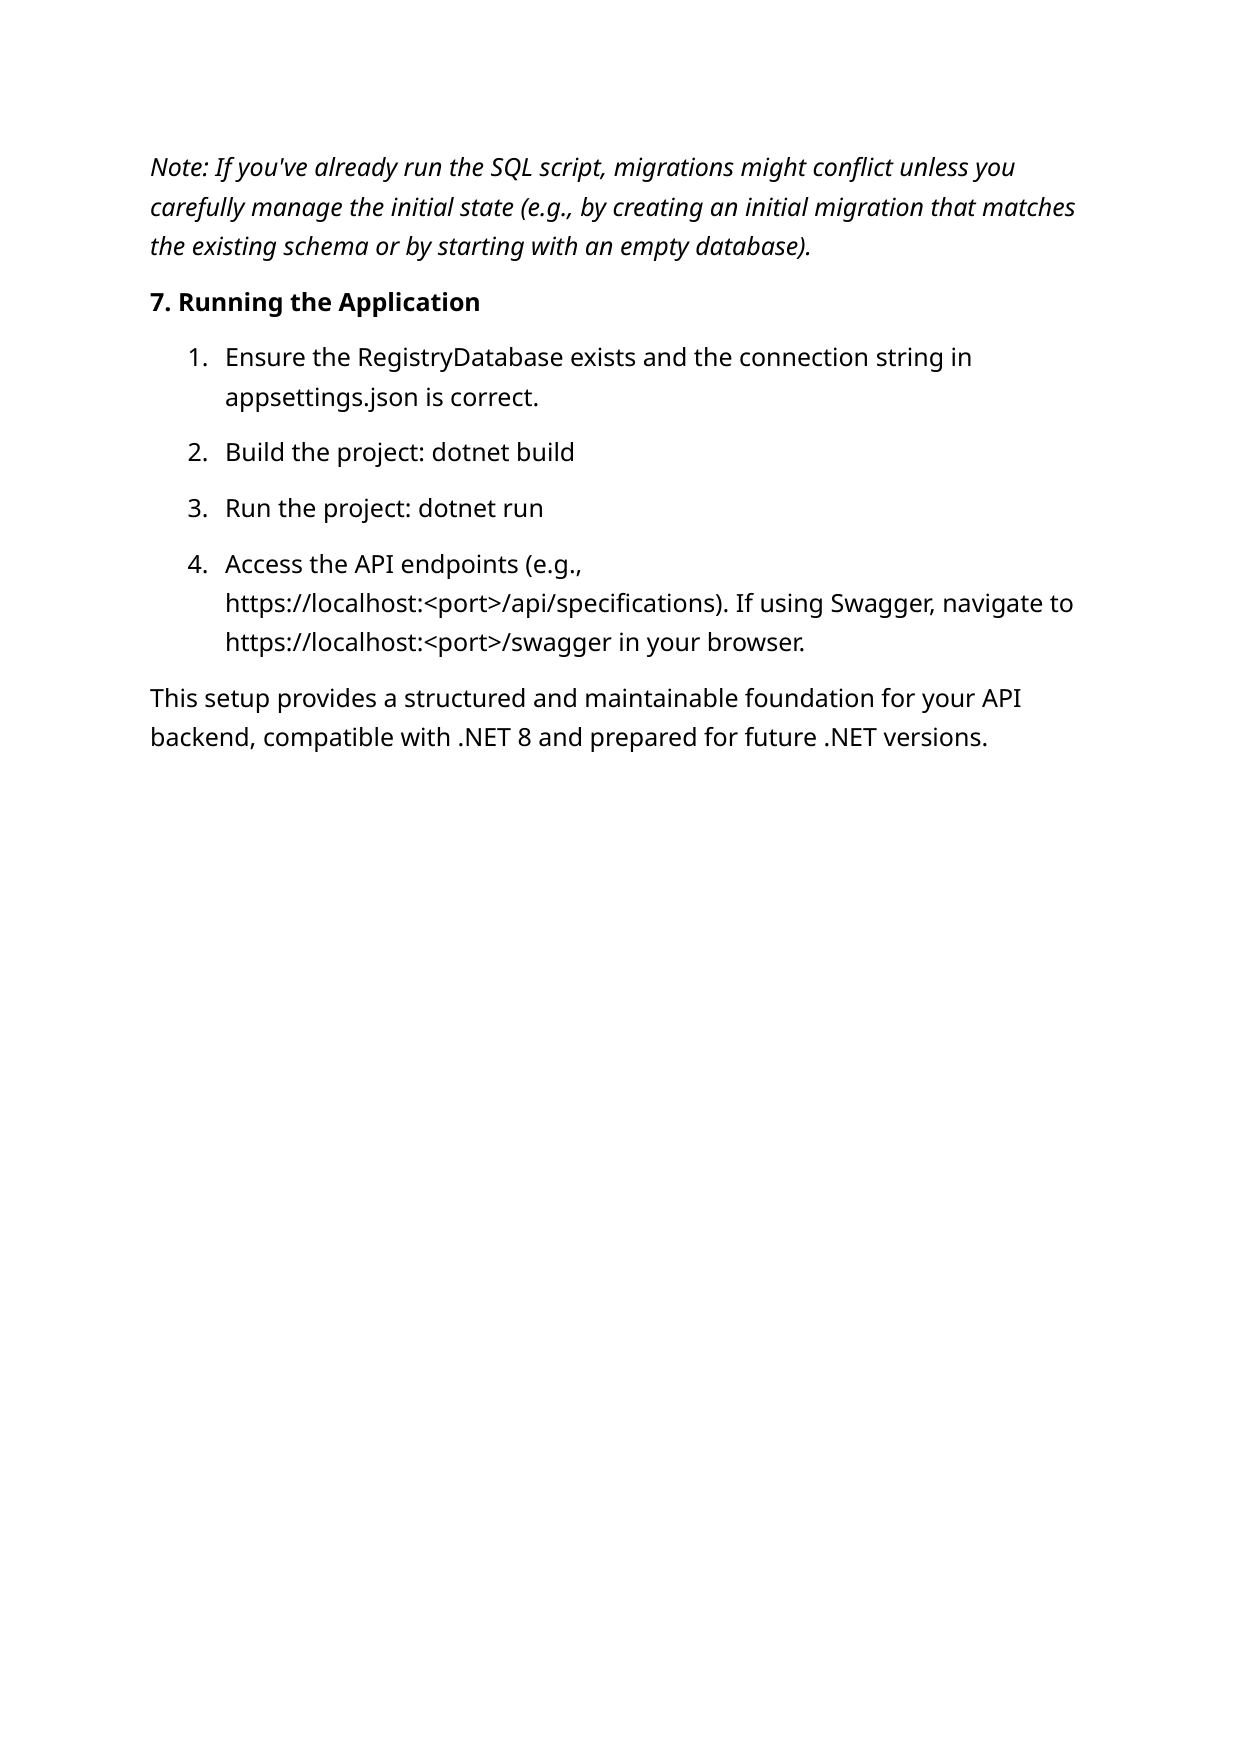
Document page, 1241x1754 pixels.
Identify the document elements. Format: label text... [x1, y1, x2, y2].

text 7. Running the Application [150, 284, 1090, 318]
text This setup provides a structured and maintainable foundation for your API backend, compatible with .NET 8 and prepared for future .NET versions. [150, 681, 1090, 754]
list Run the project: dotnet run [187, 491, 1090, 525]
text Note: If you've already run the SQL script, migrations might conflict unless you carefully manage the initial state (e.g., by creating an initial migration that matches the existing schema or by starting with an empty database). [150, 150, 1090, 262]
list Access the API endpoints (e.g., https://localhost:<port>/api/specifications). If using Swagger, navigate to https://localhost:<port>/swagger in your browser. [187, 547, 1090, 659]
list Ensure the RegistryDatabase exists and the connection string in appsettings.json is correct. [187, 340, 1090, 413]
list Build the project: dotnet build [187, 435, 1090, 469]
